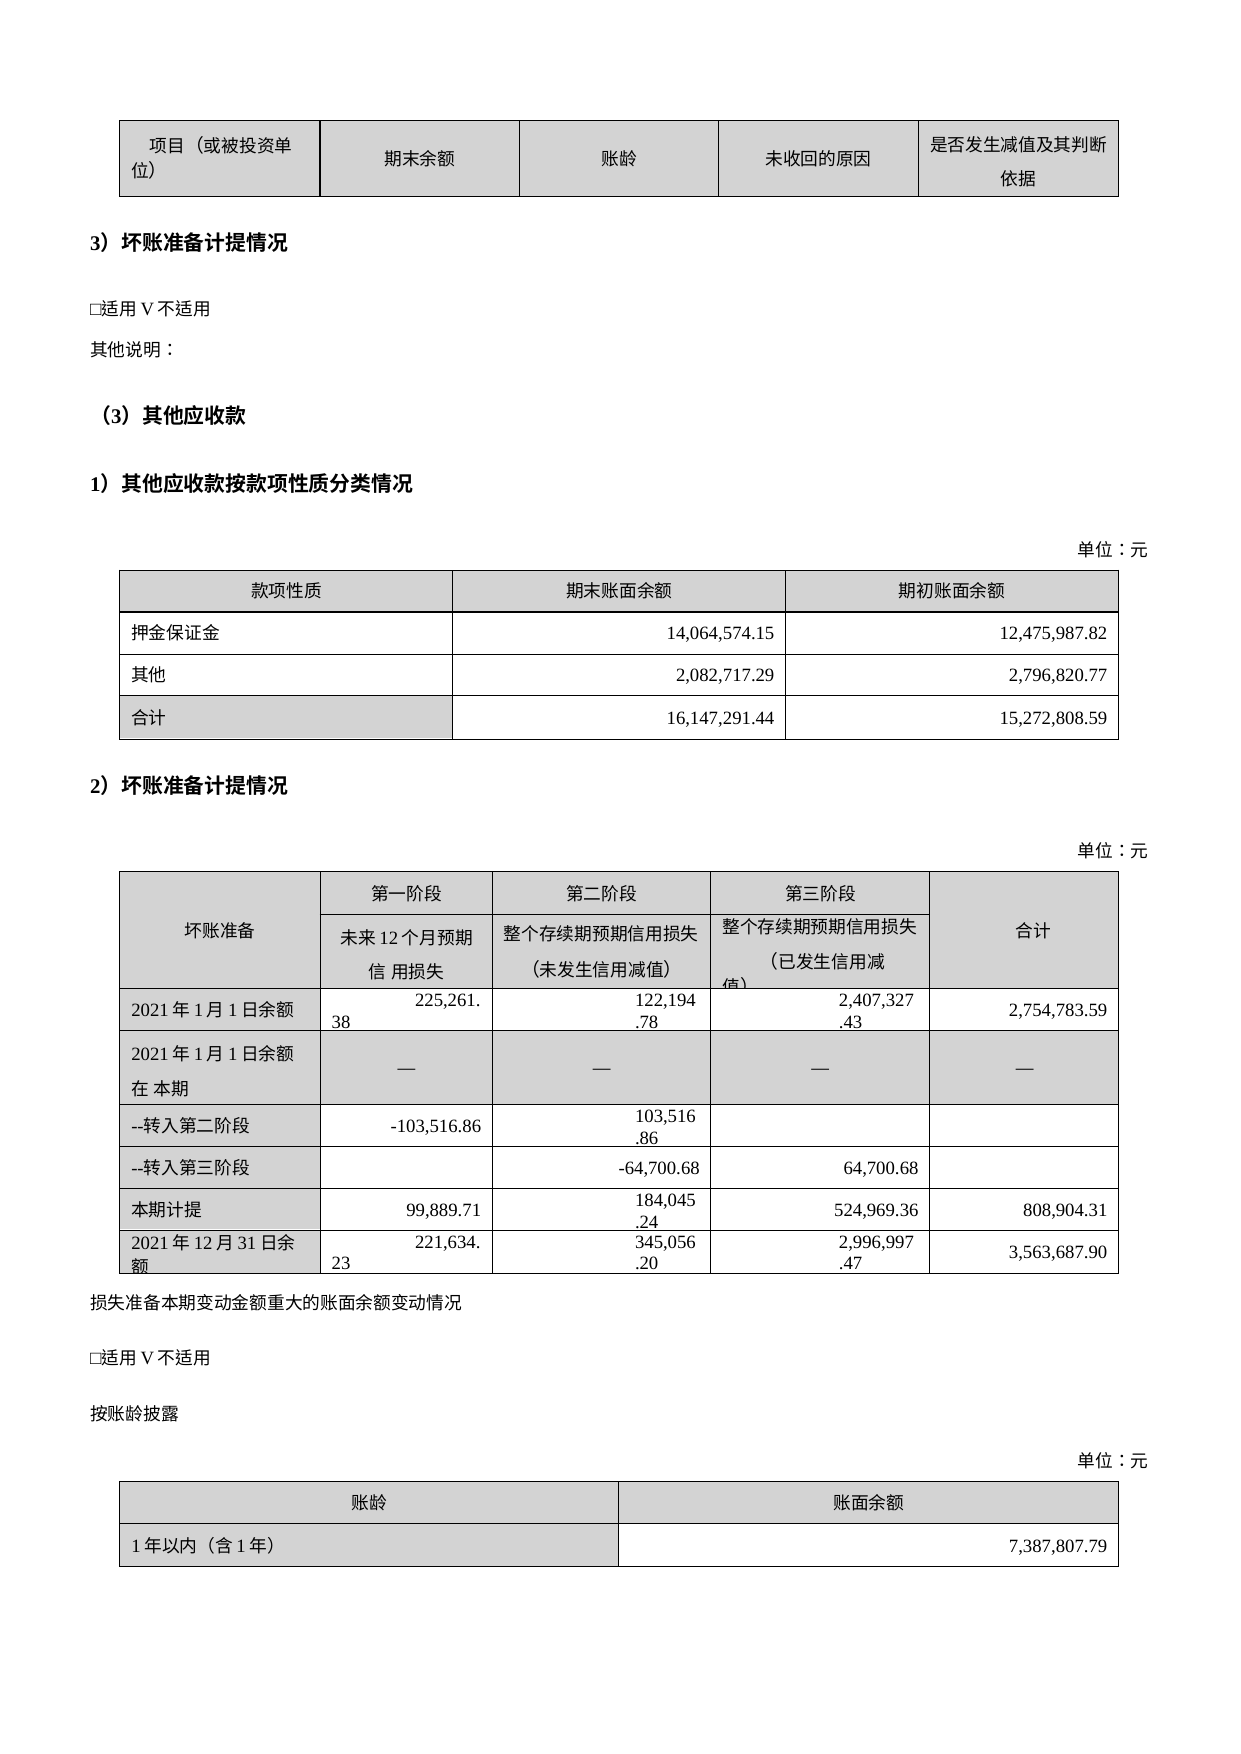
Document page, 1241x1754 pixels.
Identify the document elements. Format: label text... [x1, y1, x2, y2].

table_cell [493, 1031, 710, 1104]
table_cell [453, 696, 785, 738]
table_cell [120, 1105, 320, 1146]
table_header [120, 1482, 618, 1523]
subtitle （3）其他应收款 [90, 401, 1148, 429]
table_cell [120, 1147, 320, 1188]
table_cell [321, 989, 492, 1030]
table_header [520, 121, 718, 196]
text 单位：元 [90, 839, 1148, 863]
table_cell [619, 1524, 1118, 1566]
text 按账龄披露 [90, 1401, 1148, 1425]
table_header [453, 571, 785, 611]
text 损失准备本期变动金额重大的账面余额变动情况 [90, 1290, 1148, 1314]
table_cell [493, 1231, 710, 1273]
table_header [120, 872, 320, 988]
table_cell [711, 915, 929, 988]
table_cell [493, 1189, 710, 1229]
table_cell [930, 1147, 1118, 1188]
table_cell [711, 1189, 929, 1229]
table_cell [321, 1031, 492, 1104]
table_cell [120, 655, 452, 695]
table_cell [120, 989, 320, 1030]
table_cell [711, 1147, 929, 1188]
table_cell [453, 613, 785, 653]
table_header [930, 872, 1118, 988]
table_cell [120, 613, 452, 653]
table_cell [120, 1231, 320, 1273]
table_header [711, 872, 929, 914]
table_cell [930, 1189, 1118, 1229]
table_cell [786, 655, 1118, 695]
subtitle 3）坏账准备计提情况 [90, 228, 1148, 257]
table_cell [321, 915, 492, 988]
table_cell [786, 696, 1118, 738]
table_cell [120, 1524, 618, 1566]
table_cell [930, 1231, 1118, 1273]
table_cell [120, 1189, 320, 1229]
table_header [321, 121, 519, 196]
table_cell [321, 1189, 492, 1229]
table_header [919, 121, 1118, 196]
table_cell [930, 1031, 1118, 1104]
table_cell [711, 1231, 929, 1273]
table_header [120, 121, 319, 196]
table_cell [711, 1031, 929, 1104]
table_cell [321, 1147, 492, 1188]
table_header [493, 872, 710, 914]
text □适用V不适用 [90, 296, 1148, 321]
text 单位：元 [90, 1448, 1148, 1472]
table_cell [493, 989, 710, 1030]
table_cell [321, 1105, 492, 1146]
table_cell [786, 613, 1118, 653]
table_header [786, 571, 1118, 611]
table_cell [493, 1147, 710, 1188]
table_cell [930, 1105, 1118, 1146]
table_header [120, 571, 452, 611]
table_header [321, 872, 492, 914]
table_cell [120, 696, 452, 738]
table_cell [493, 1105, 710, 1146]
text □适用V不适用 [90, 1346, 1148, 1370]
text 其他说明： [90, 337, 1148, 361]
subtitle 1）其他应收款按款项性质分类情况 [90, 469, 1148, 497]
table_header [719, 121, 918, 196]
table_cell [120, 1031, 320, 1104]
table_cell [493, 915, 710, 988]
text 单位：元 [90, 537, 1148, 561]
subtitle 2）坏账准备计提情况 [90, 771, 1148, 799]
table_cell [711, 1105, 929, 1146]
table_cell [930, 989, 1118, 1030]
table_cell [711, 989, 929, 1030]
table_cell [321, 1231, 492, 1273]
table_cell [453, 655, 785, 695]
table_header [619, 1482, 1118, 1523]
